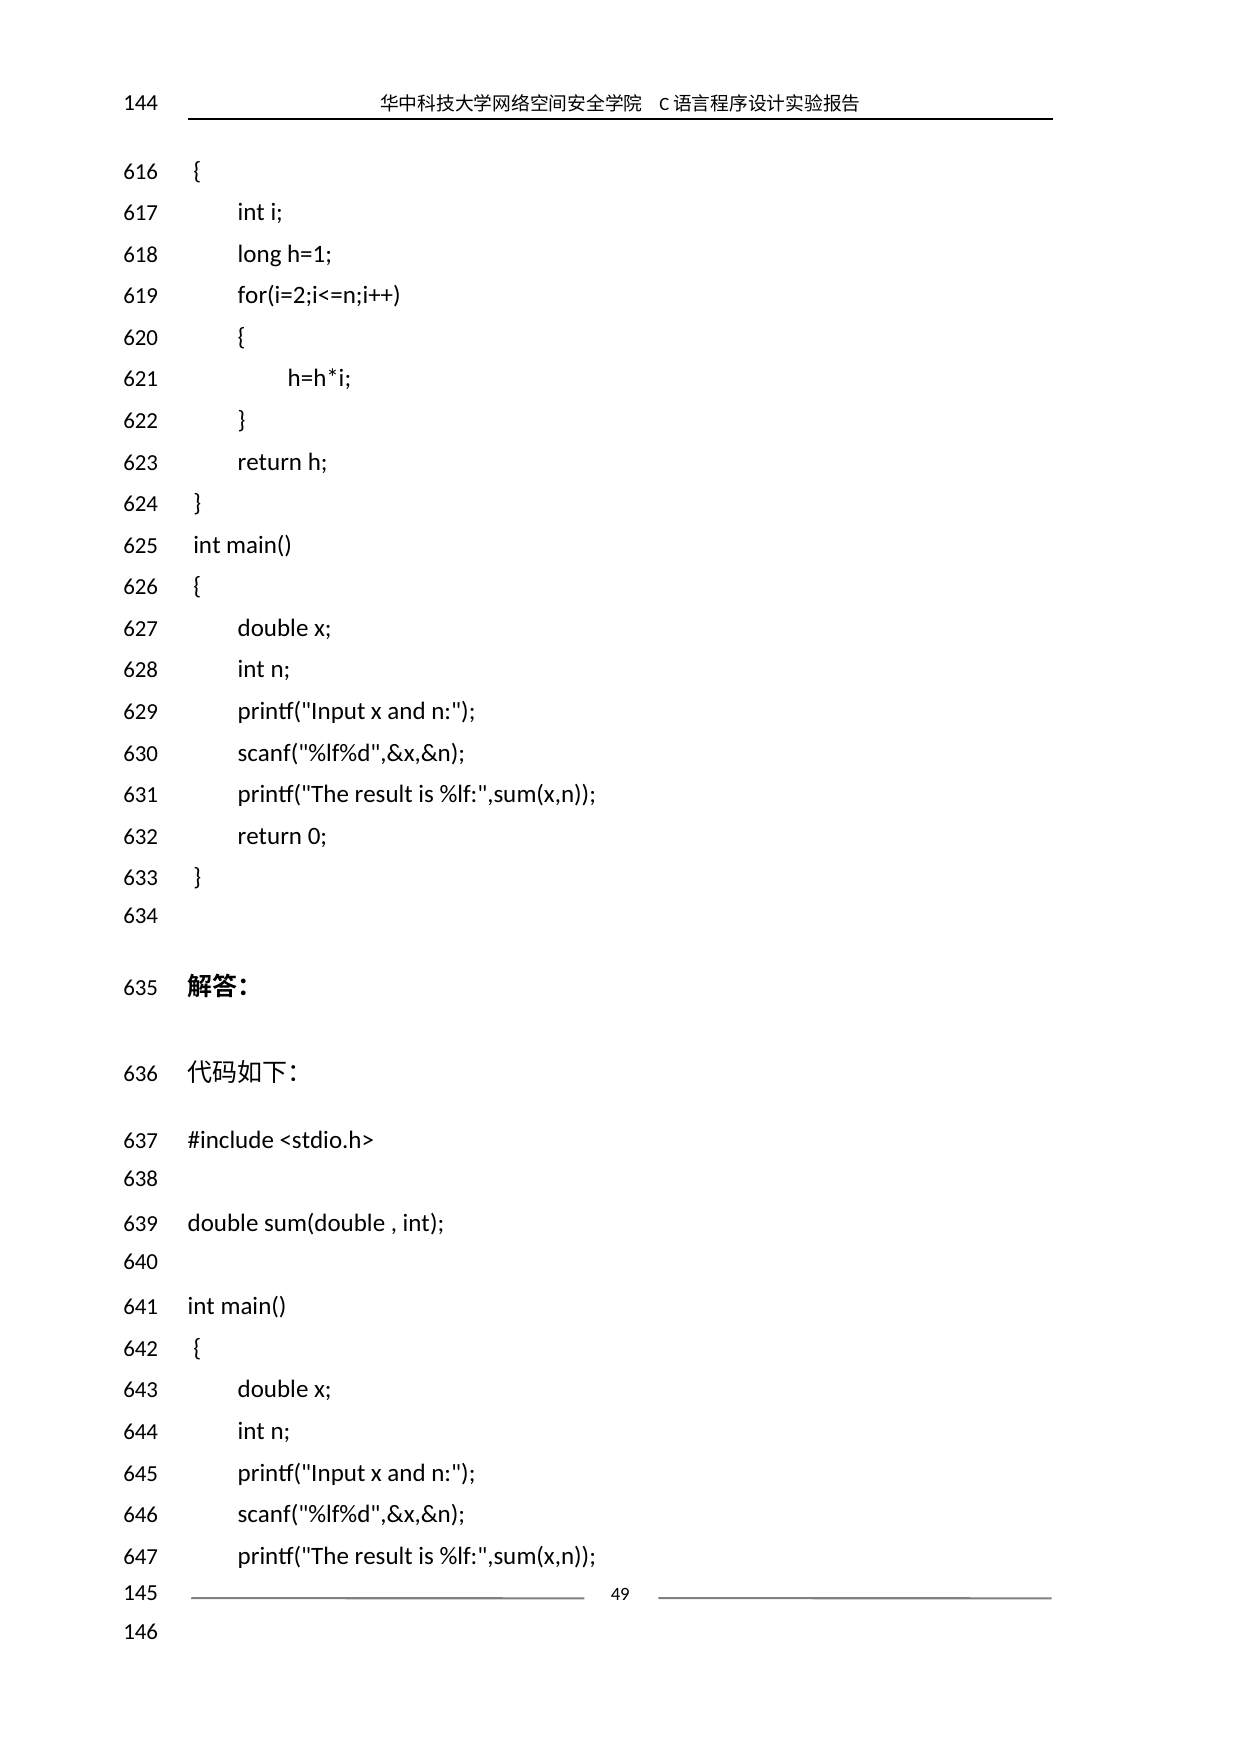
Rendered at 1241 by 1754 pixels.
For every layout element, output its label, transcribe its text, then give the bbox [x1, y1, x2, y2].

text int main() [187, 1289, 1053, 1323]
text for(i=2;i<=n;i++) [187, 278, 1053, 312]
text h=h*i; [187, 361, 1053, 395]
text printf("The result is %lf:",sum(x,n)); [187, 777, 1053, 811]
text int main() [187, 527, 1053, 561]
text } [187, 860, 1053, 894]
text scanf("%lf%d",&x,&n); [187, 1497, 1053, 1531]
text printf("Input x and n:"); [187, 693, 1053, 727]
text scanf("%lf%d",&x,&n); [187, 735, 1053, 769]
text int n; [187, 652, 1053, 686]
text 解答： [187, 950, 1053, 1018]
text printf("The result is %lf:",sum(x,n)); [187, 1538, 1053, 1572]
text long h=1; [187, 236, 1053, 270]
text printf("Input x and n:"); [187, 1455, 1053, 1489]
text return h; [187, 444, 1053, 478]
text double x; [187, 1372, 1053, 1406]
text } [187, 486, 1053, 519]
text int n; [187, 1413, 1053, 1447]
text int i; [187, 195, 1053, 229]
text } [187, 402, 1053, 436]
text 代码如下： [187, 1036, 1053, 1104]
text { [187, 569, 1053, 603]
text #include <stdio.h> [187, 1122, 1053, 1156]
text return 0; [187, 818, 1053, 852]
text double sum(double , int); [187, 1206, 1053, 1239]
text double x; [187, 610, 1053, 644]
text { [187, 319, 1053, 353]
text { [187, 153, 1053, 187]
text { [187, 1330, 1053, 1364]
